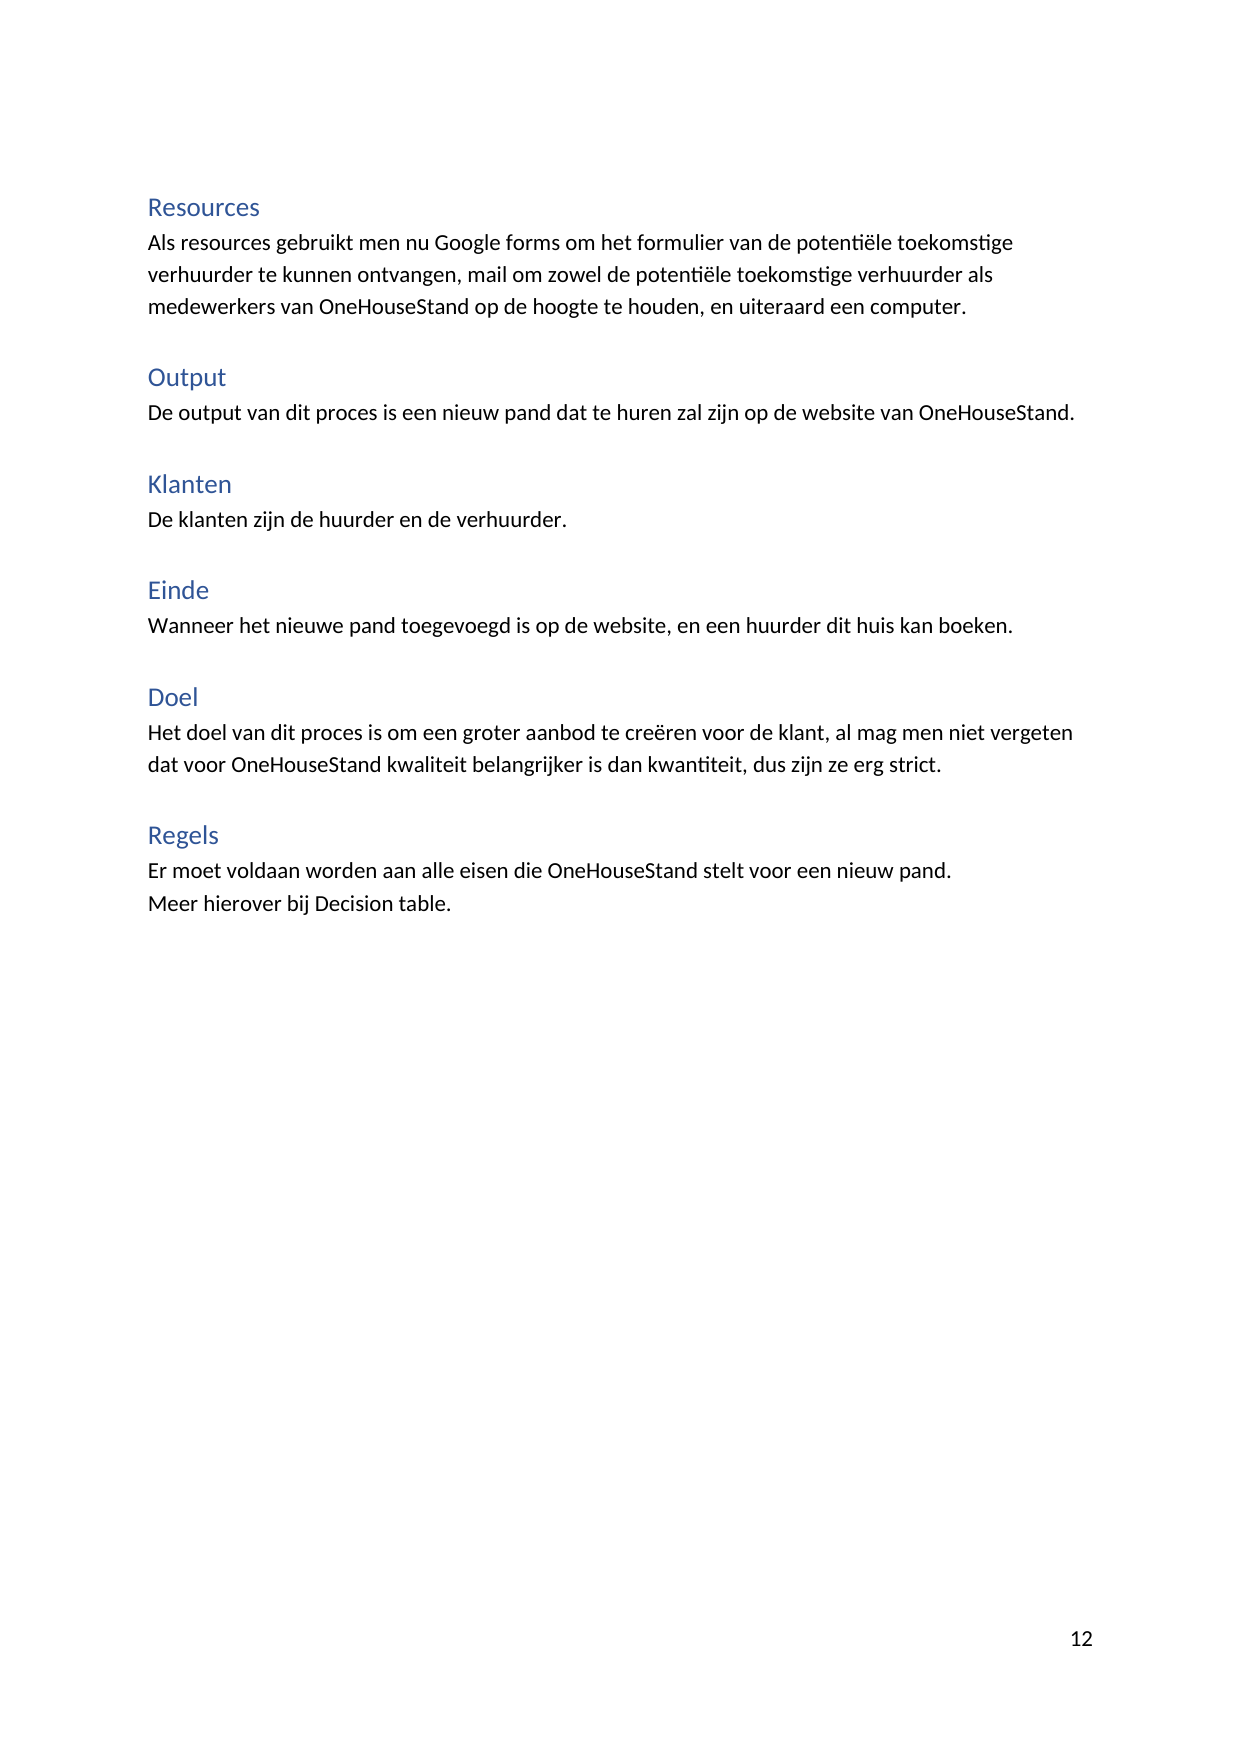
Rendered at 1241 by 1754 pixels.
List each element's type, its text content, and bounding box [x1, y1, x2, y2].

subtitle Output [148, 361, 1093, 393]
text De output van dit proces is een nieuw pand dat te huren zal zijn op de website van OneHouseStand. [148, 398, 1093, 426]
subtitle Resources [148, 190, 1093, 223]
text Er moet voldaan worden aan alle eisen die OneHouseStand stelt voor een nieuw pand. [148, 856, 1093, 884]
text Meer hierover bij Decision table. [148, 889, 1093, 917]
text Het doel van dit proces is om een groter aanbod te creëren voor de klant, al mag men niet vergeten dat voor OneHouseStand kwaliteit belangrijker is dan kwantiteit, dus zijn ze erg strict. [148, 718, 1093, 778]
text Wanneer het nieuwe pand toegevoegd is op de website, en een huurder dit huis kan boeken. [148, 611, 1093, 639]
subtitle Doel [148, 680, 1093, 713]
text Als resources gebruikt men nu Google forms om het formulier van de potentiële toekomstige verhuurder te kunnen ontvangen, mail om zowel de potentiële toekomstige verhuurder als medewerkers van OneHouseStand op de hoogte te houden, en uiteraard een computer. [148, 228, 1093, 320]
subtitle Einde [148, 573, 1093, 606]
subtitle Regels [148, 818, 1093, 852]
subtitle Klanten [148, 467, 1093, 500]
text De klanten zijn de huurder en de verhuurder. [148, 505, 1093, 533]
